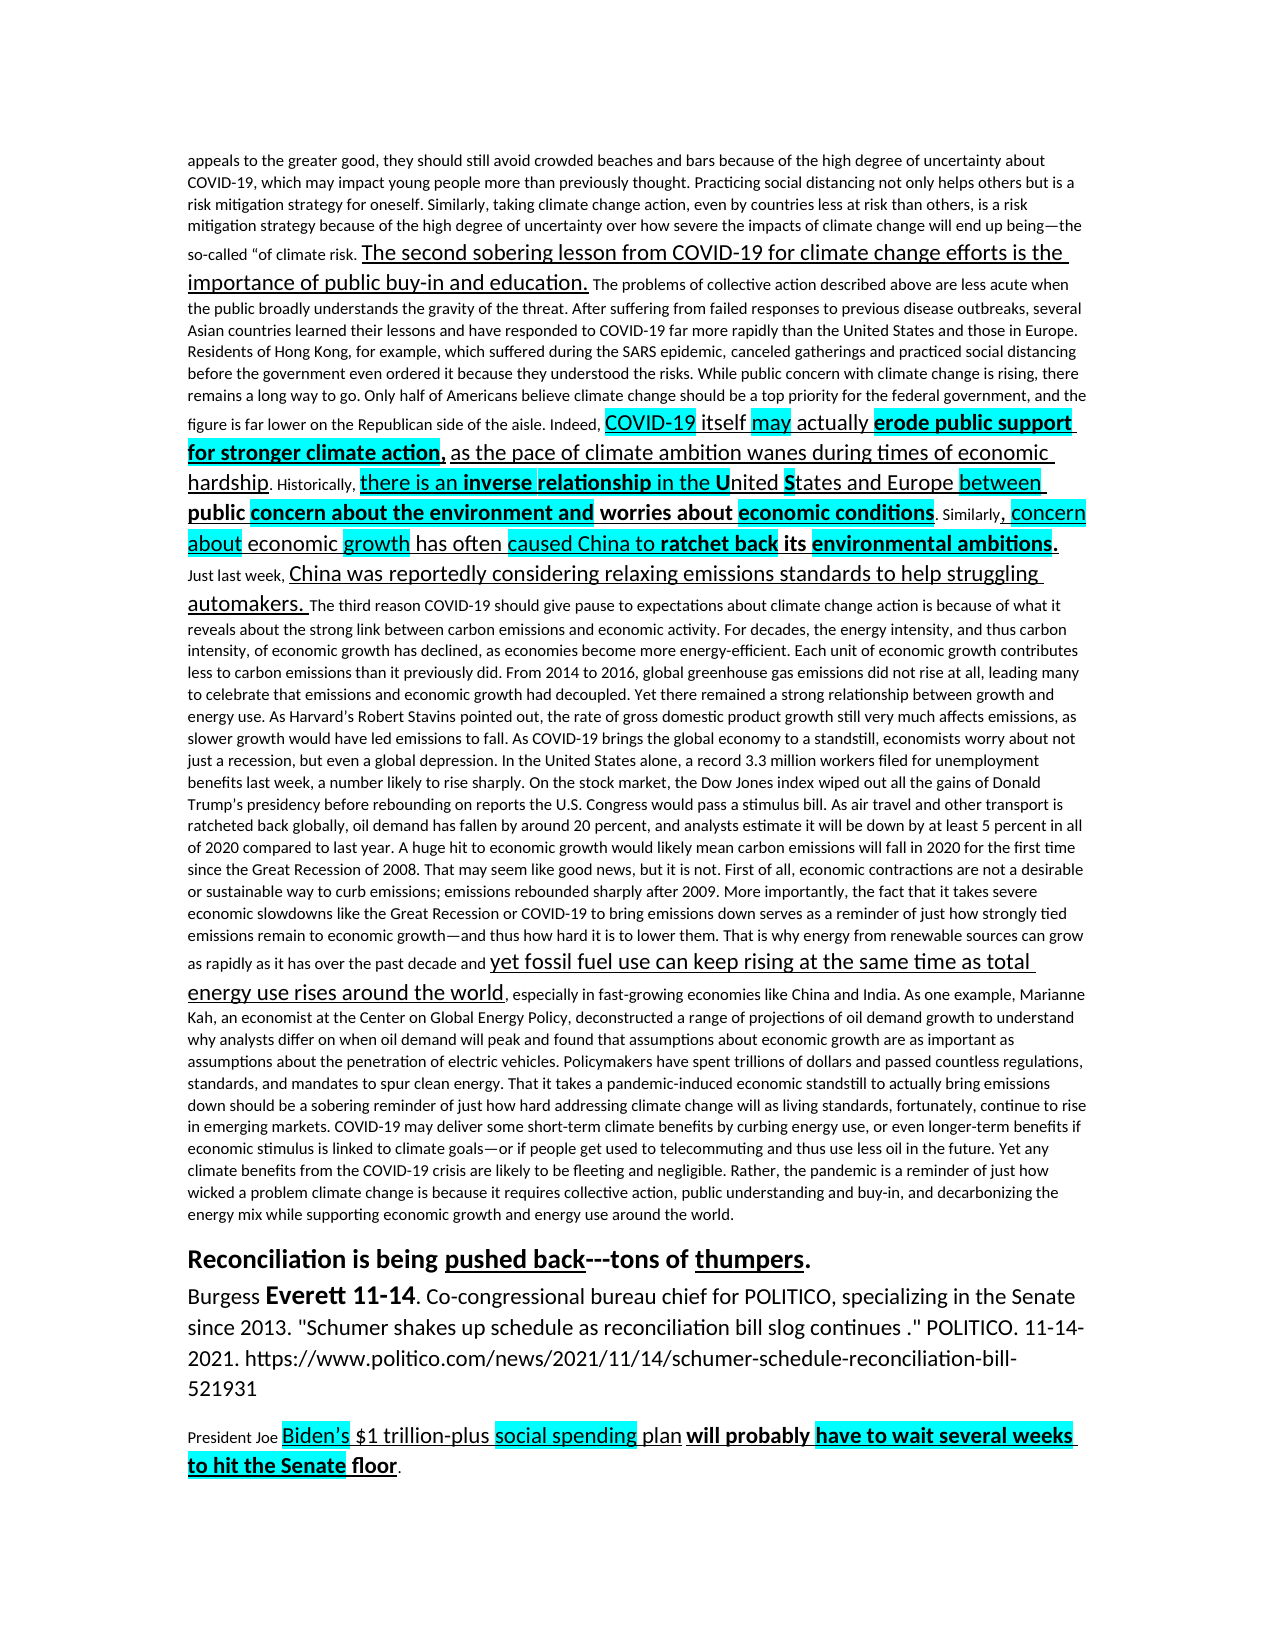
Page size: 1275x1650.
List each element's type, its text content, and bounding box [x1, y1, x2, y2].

subtitle Reconciliation is being pushed back---tons of thumpers. [187, 1243, 1087, 1276]
text President Joe Biden’s $1 trillion-plus social spending plan will probably have to wait several weeks to hit the Senate floor. [187, 1421, 1087, 1479]
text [187, 150, 1087, 1224]
text Burgess Everett 11-14. Co-congressional bureau chief for POLITICO, specializing in the Senate since 2013. "Schumer shakes up schedule as reconciliation bill slog continues ." POLITICO. 11-14-2021. https://www.politico.com/news/2021/11/14/schumer-schedule-reconciliation-bill-521931 [187, 1278, 1087, 1402]
